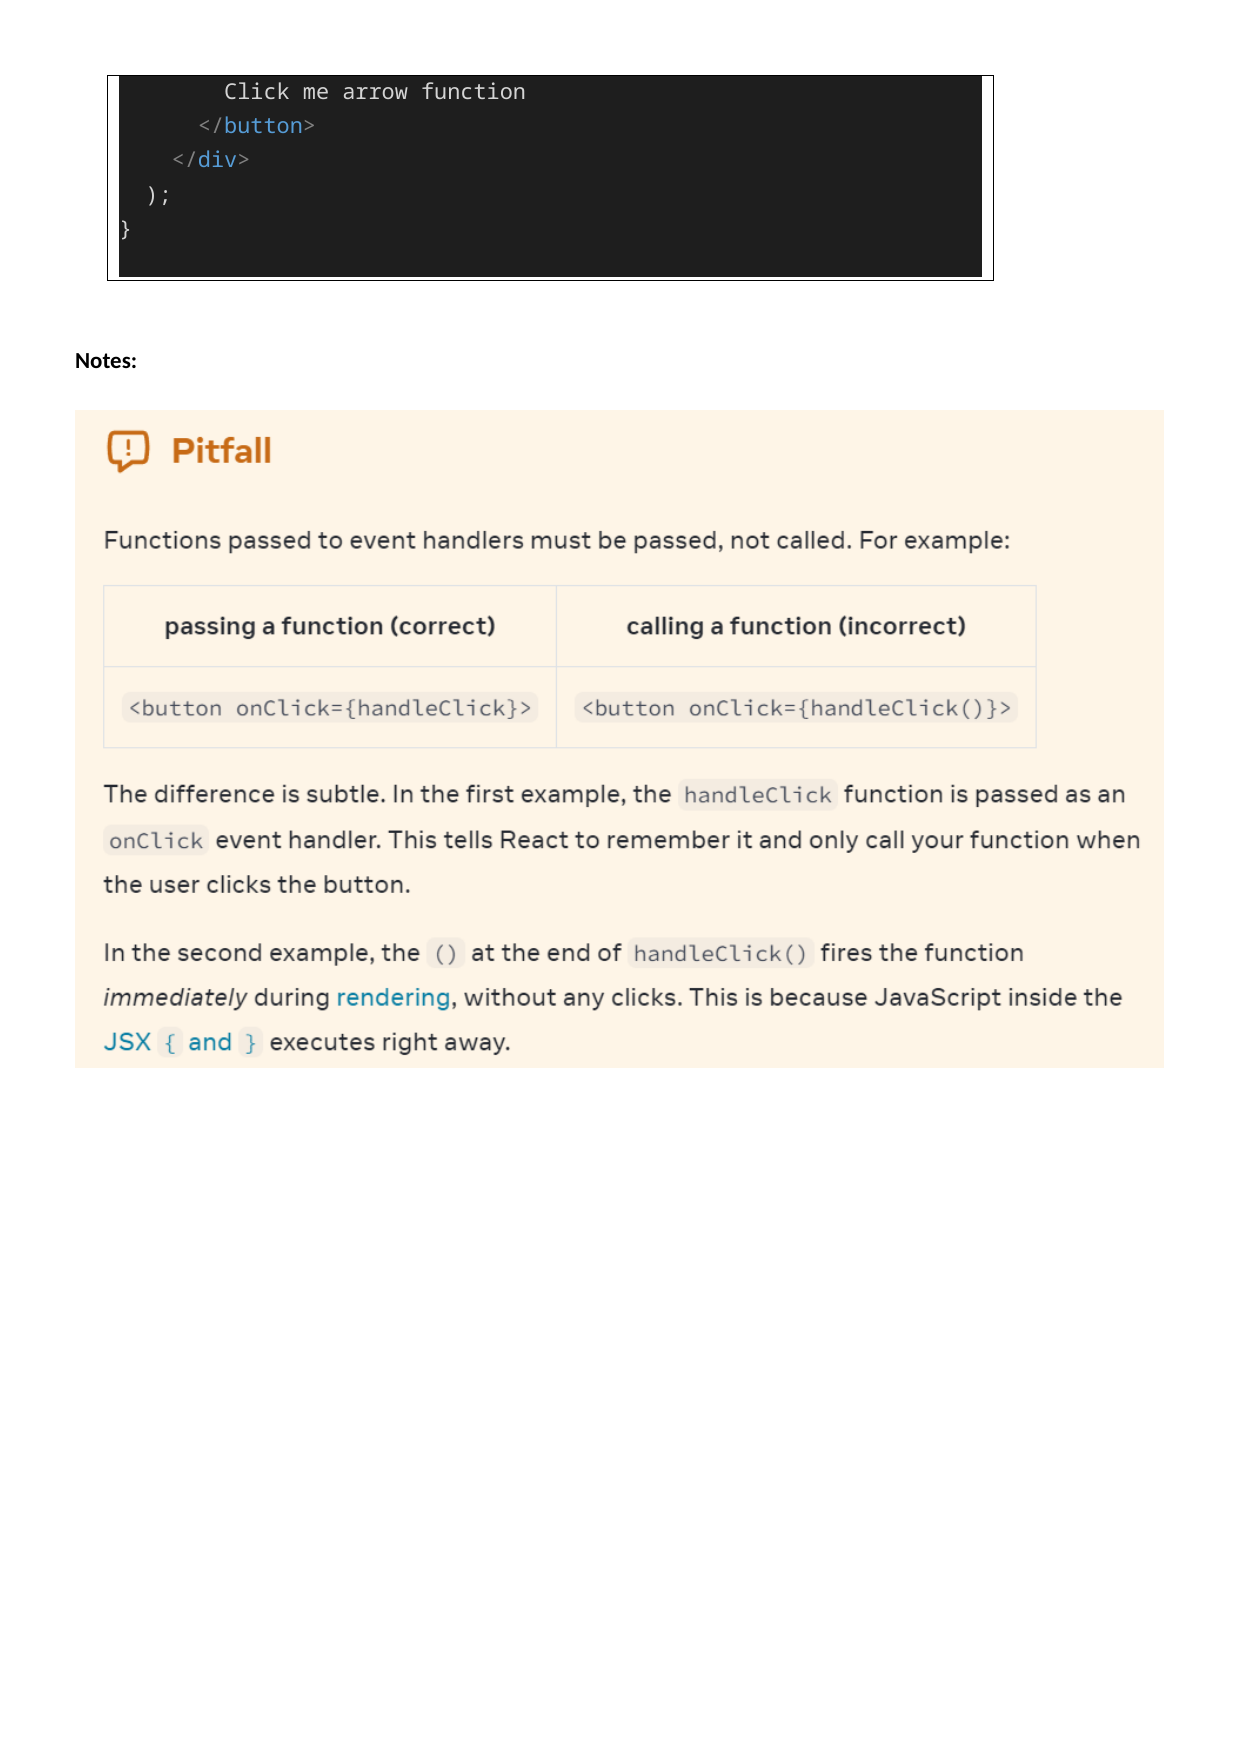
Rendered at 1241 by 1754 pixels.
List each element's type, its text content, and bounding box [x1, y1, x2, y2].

text Notes: [75, 346, 1165, 374]
picture [75, 410, 1164, 1068]
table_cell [108, 76, 993, 280]
